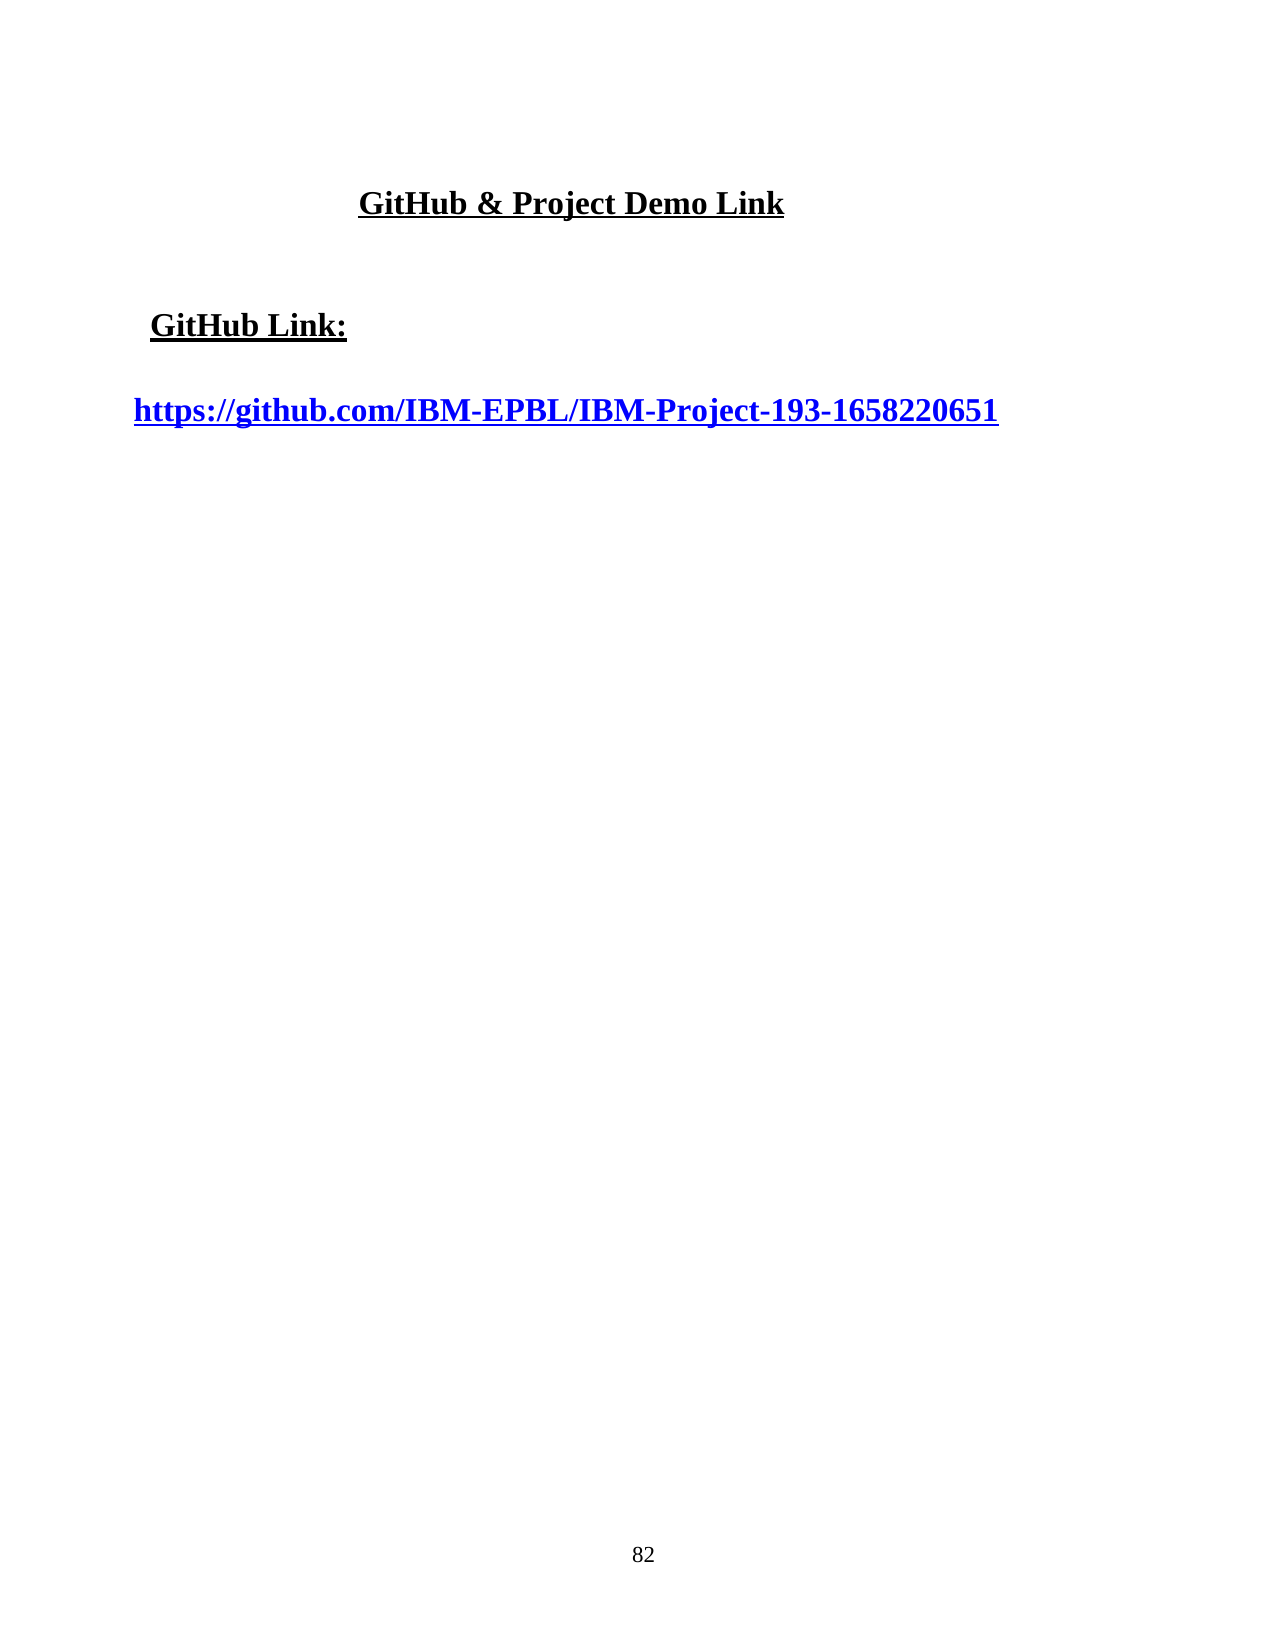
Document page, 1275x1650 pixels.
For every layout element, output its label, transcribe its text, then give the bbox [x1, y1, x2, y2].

subtitle GitHub & Project Demo Link [283, 183, 852, 221]
text https://github.com/IBM-EPBL/IBM-Project-193-1658220651 [133, 391, 1177, 429]
text GitHub Link: [150, 305, 1177, 343]
